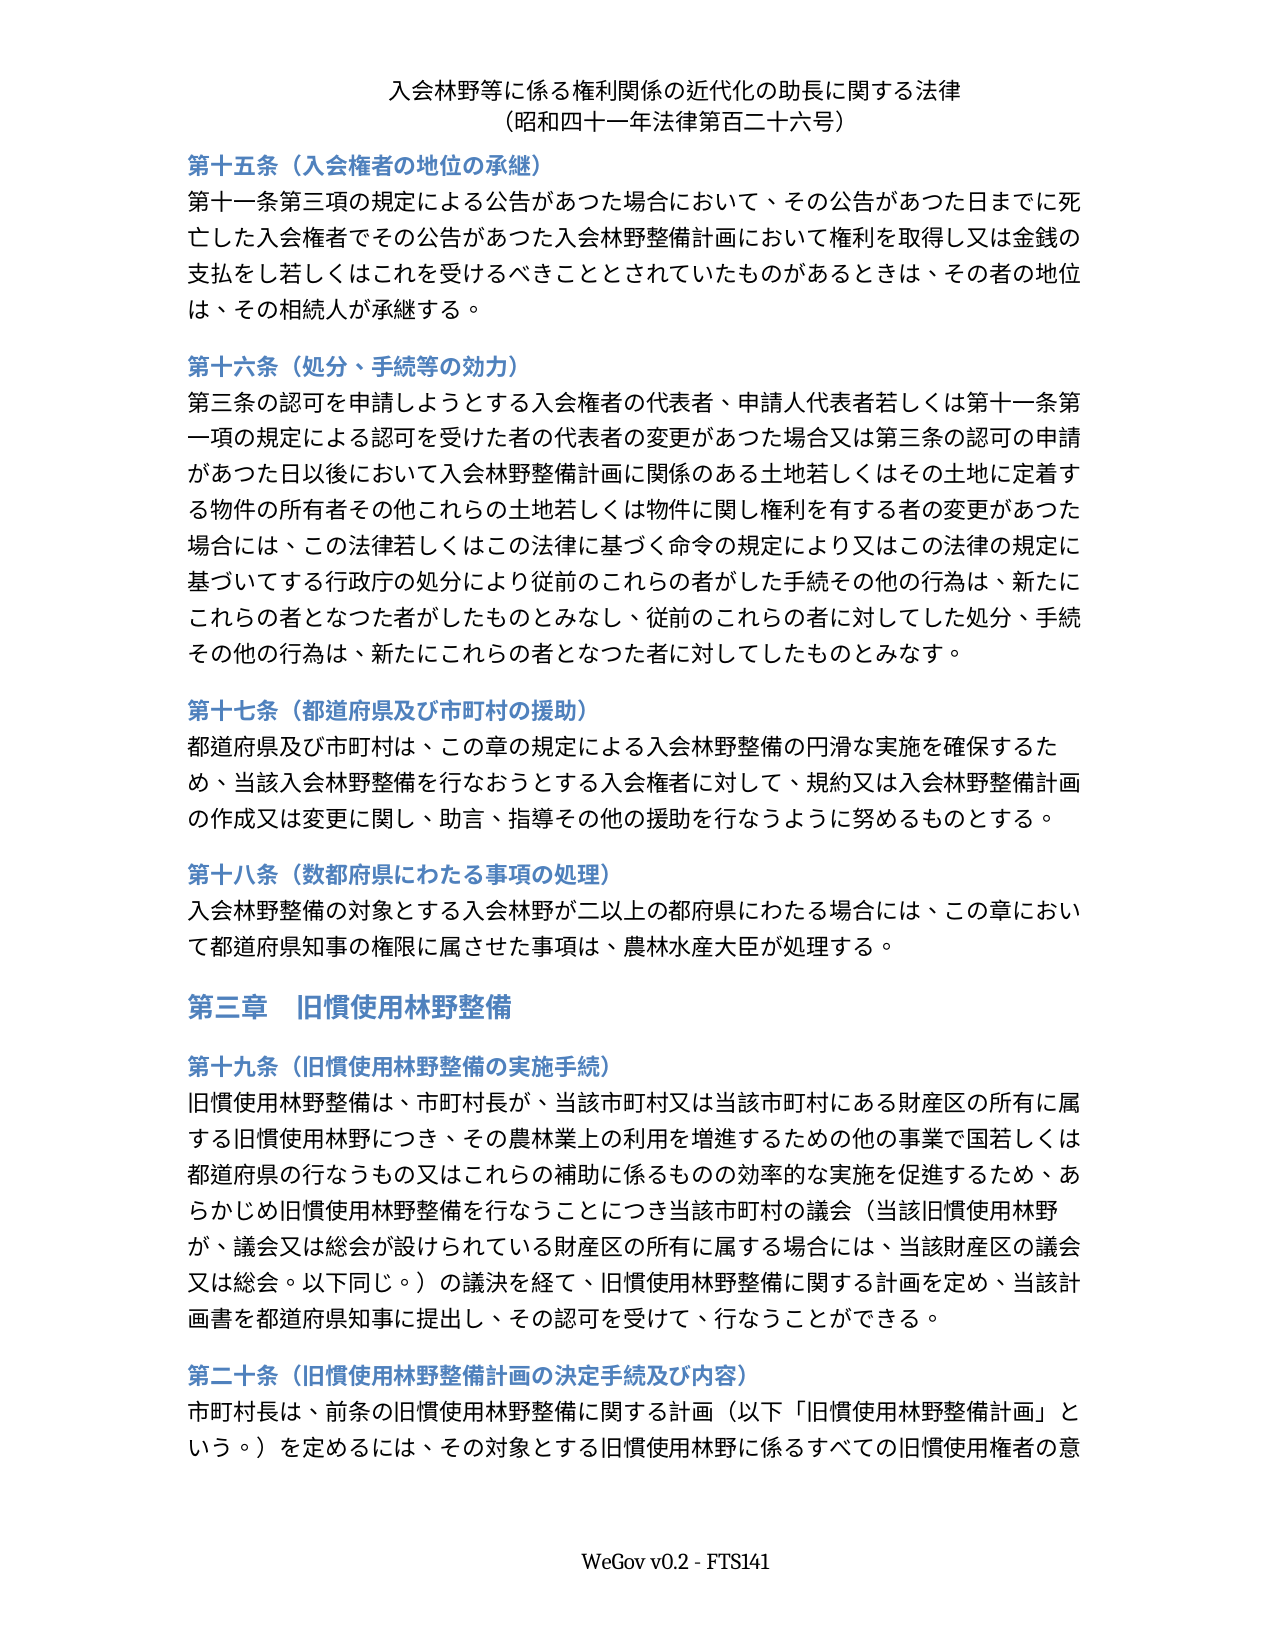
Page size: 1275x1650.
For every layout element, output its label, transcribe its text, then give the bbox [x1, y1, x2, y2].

subtitle 第十六条（処分、手続等の効力） [187, 351, 1087, 382]
subtitle 第十八条（数都府県にわたる事項の処理） [187, 859, 1087, 891]
subtitle 第十五条（入会権者の地位の承継） [187, 150, 1087, 181]
subtitle 第十七条（都道府県及び市町村の援助） [187, 695, 1087, 726]
text 入会林野整備の対象とする入会林野が二以上の都府県にわたる場合には、この章において都道府県知事の権限に属させた事項は、農林水産大臣が処理する。 [187, 895, 1087, 962]
subtitle 第三章 旧慣使用林野整備 [187, 988, 1087, 1025]
text 市町村長は、前条の旧慣使用林野整備に関する計画（以下「旧慣使用林野整備計画」という。）を定めるには、その対象とする旧慣使用林野に係るすべての旧慣使用権者の意見をきくとともに、それらの者が当該旧慣使用林野を旧慣使用権以外の権利の目的としていないことの確認を得なければならない。 [187, 1396, 1087, 1463]
text 都道府県及び市町村は、この章の規定による入会林野整備の円滑な実施を確保するため、当該入会林野整備を行なおうとする入会権者に対して、規約又は入会林野整備計画の作成又は変更に関し、助言、指導その他の援助を行なうように努めるものとする。 [187, 731, 1087, 834]
subtitle 第十九条（旧慣使用林野整備の実施手続） [187, 1051, 1087, 1082]
subtitle 第二十条（旧慣使用林野整備計画の決定手続及び内容） [187, 1359, 1087, 1391]
text 旧慣使用林野整備は、市町村長が、当該市町村又は当該市町村にある財産区の所有に属する旧慣使用林野につき、その農林業上の利用を増進するための他の事業で国若しくは都道府県の行なうもの又はこれらの補助に係るものの効率的な実施を促進するため、あらかじめ旧慣使用林野整備を行なうことにつき当該市町村の議会（当該旧慣使用林野が、議会又は総会が設けられている財産区の所有に属する場合には、当該財産区の議会又は総会。以下同じ。）の議決を経て、旧慣使用林野整備に関する計画を定め、当該計画書を都道府県知事に提出し、その認可を受けて、行なうことができる。 [187, 1087, 1087, 1334]
text 第十一条第三項の規定による公告があつた場合において、その公告があつた日までに死亡した入会権者でその公告があつた入会林野整備計画において権利を取得し又は金銭の支払をし若しくはこれを受けるべきこととされていたものがあるときは、その者の地位は、その相続人が承継する。 [187, 186, 1087, 325]
text 第三条の認可を申請しようとする入会権者の代表者、申請人代表者若しくは第十一条第一項の規定による認可を受けた者の代表者の変更があつた場合又は第三条の認可の申請があつた日以後において入会林野整備計画に関係のある土地若しくはその土地に定着する物件の所有者その他これらの土地若しくは物件に関し権利を有する者の変更があつた場合には、この法律若しくはこの法律に基づく命令の規定により又はこの法律の規定に基づいてする行政庁の処分により従前のこれらの者がした手続その他の行為は、新たにこれらの者となつた者がしたものとみなし、従前のこれらの者に対してした処分、手続その他の行為は、新たにこれらの者となつた者に対してしたものとみなす。 [187, 386, 1087, 669]
